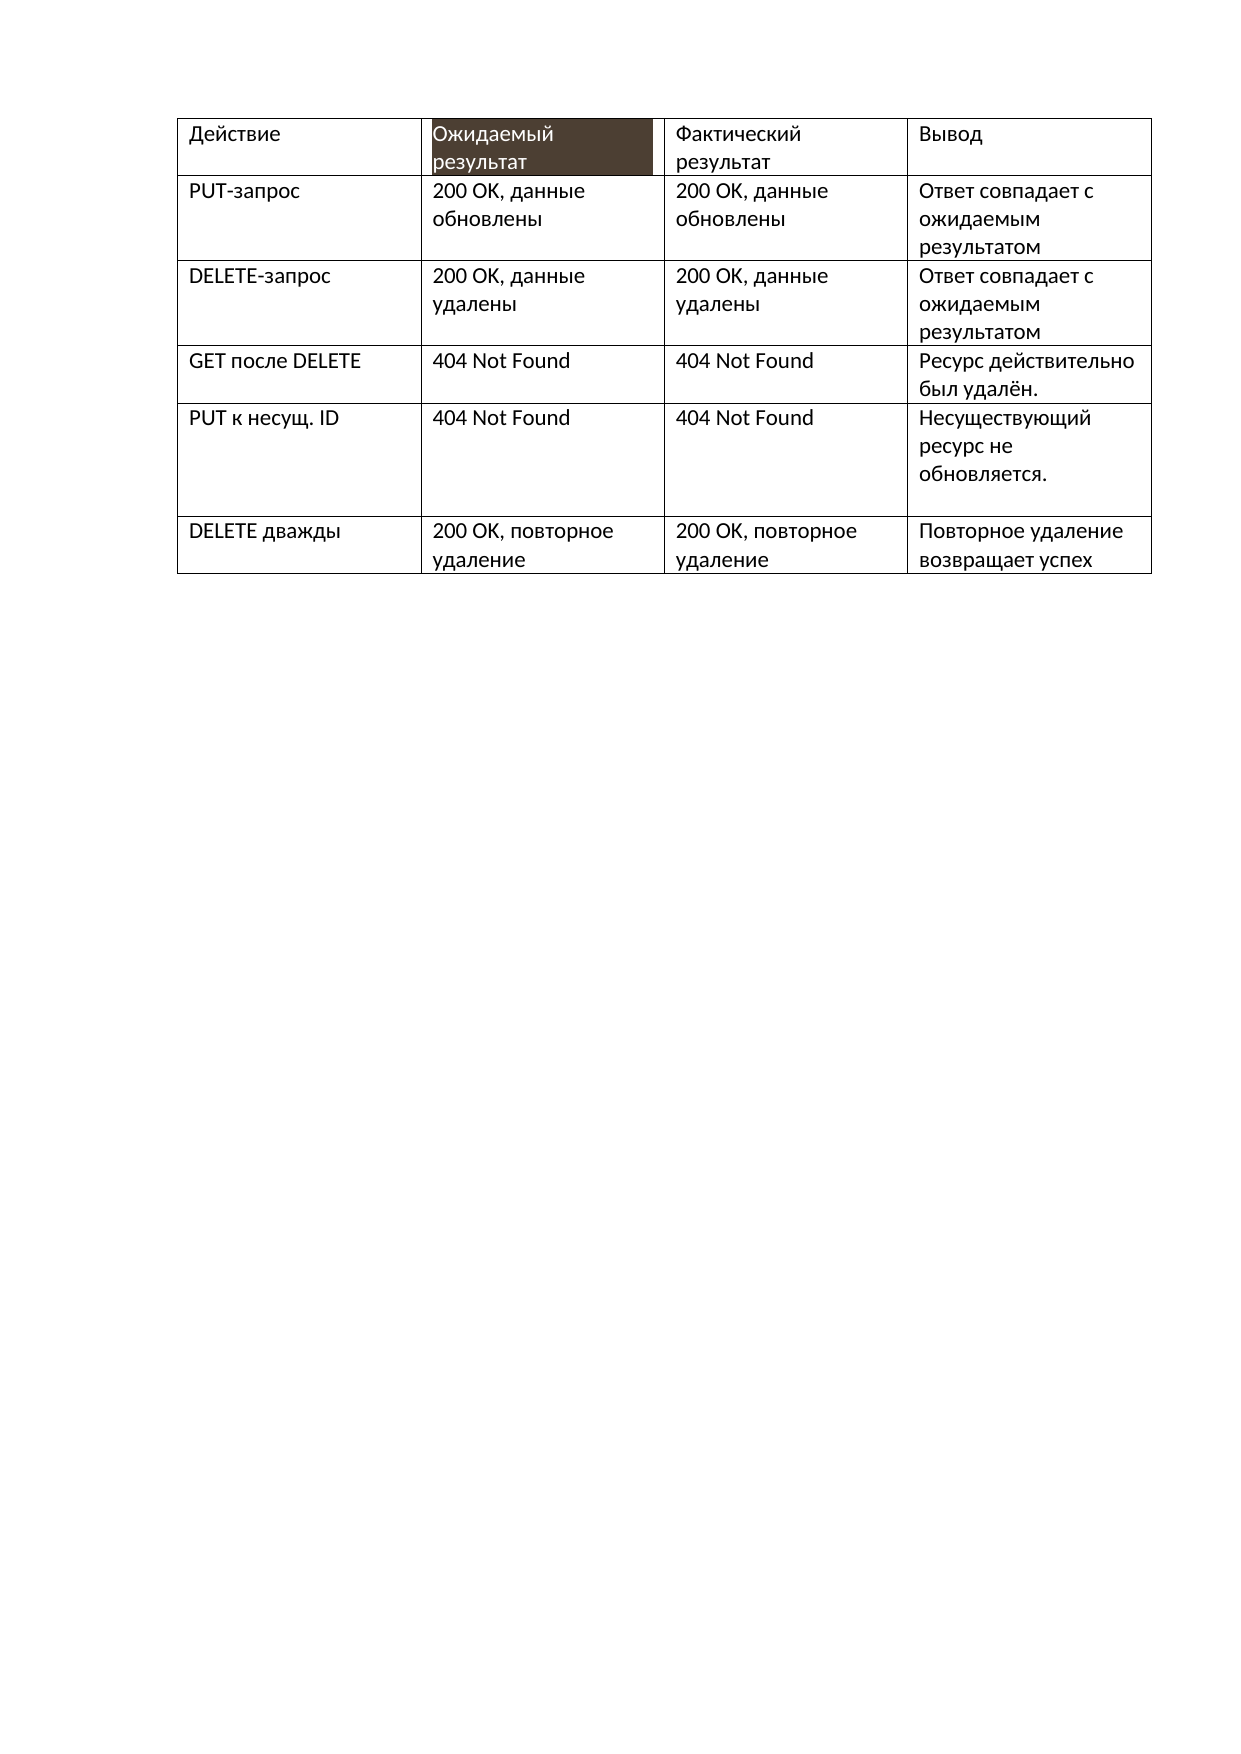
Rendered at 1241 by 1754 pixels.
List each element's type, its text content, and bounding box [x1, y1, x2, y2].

table_header Вывод [908, 119, 1151, 175]
table_cell 404 Not Found [665, 404, 907, 516]
table_cell 404 Not Found [665, 346, 907, 402]
table_cell Ответ совпадает с ожидаемым результатом [908, 261, 1151, 345]
table_header Фактический результат [665, 119, 907, 175]
table_cell 200 OK, данные обновлены [665, 176, 907, 260]
table_cell GET после DELETE [178, 346, 421, 402]
table_header Действие [178, 119, 421, 175]
table_cell 200 OK, данные удалены [665, 261, 907, 345]
table_cell Ресурс действительно был удалён. [908, 346, 1151, 402]
table_cell 404 Not Found [422, 346, 664, 402]
table_cell 200 OK, данные обновлены [422, 176, 664, 260]
table_cell 200 OK, повторное удаление [665, 517, 907, 573]
table_cell Повторное удаление возвращает успех [908, 517, 1151, 573]
table_cell PUT к несущ. ID [178, 404, 421, 516]
table_cell Несуществующий ресурс не обновляется. [908, 404, 1151, 516]
table_cell DELETE-запрос [178, 261, 421, 345]
table_cell 404 Not Found [422, 404, 664, 516]
table_cell 200 OK, повторное удаление [422, 517, 664, 573]
table_cell DELETE дважды [178, 517, 421, 573]
table_cell Ответ совпадает с ожидаемым результатом [908, 176, 1151, 260]
table_cell 200 OK, данные удалены [422, 261, 664, 345]
table_cell PUT-запрос [178, 176, 421, 260]
